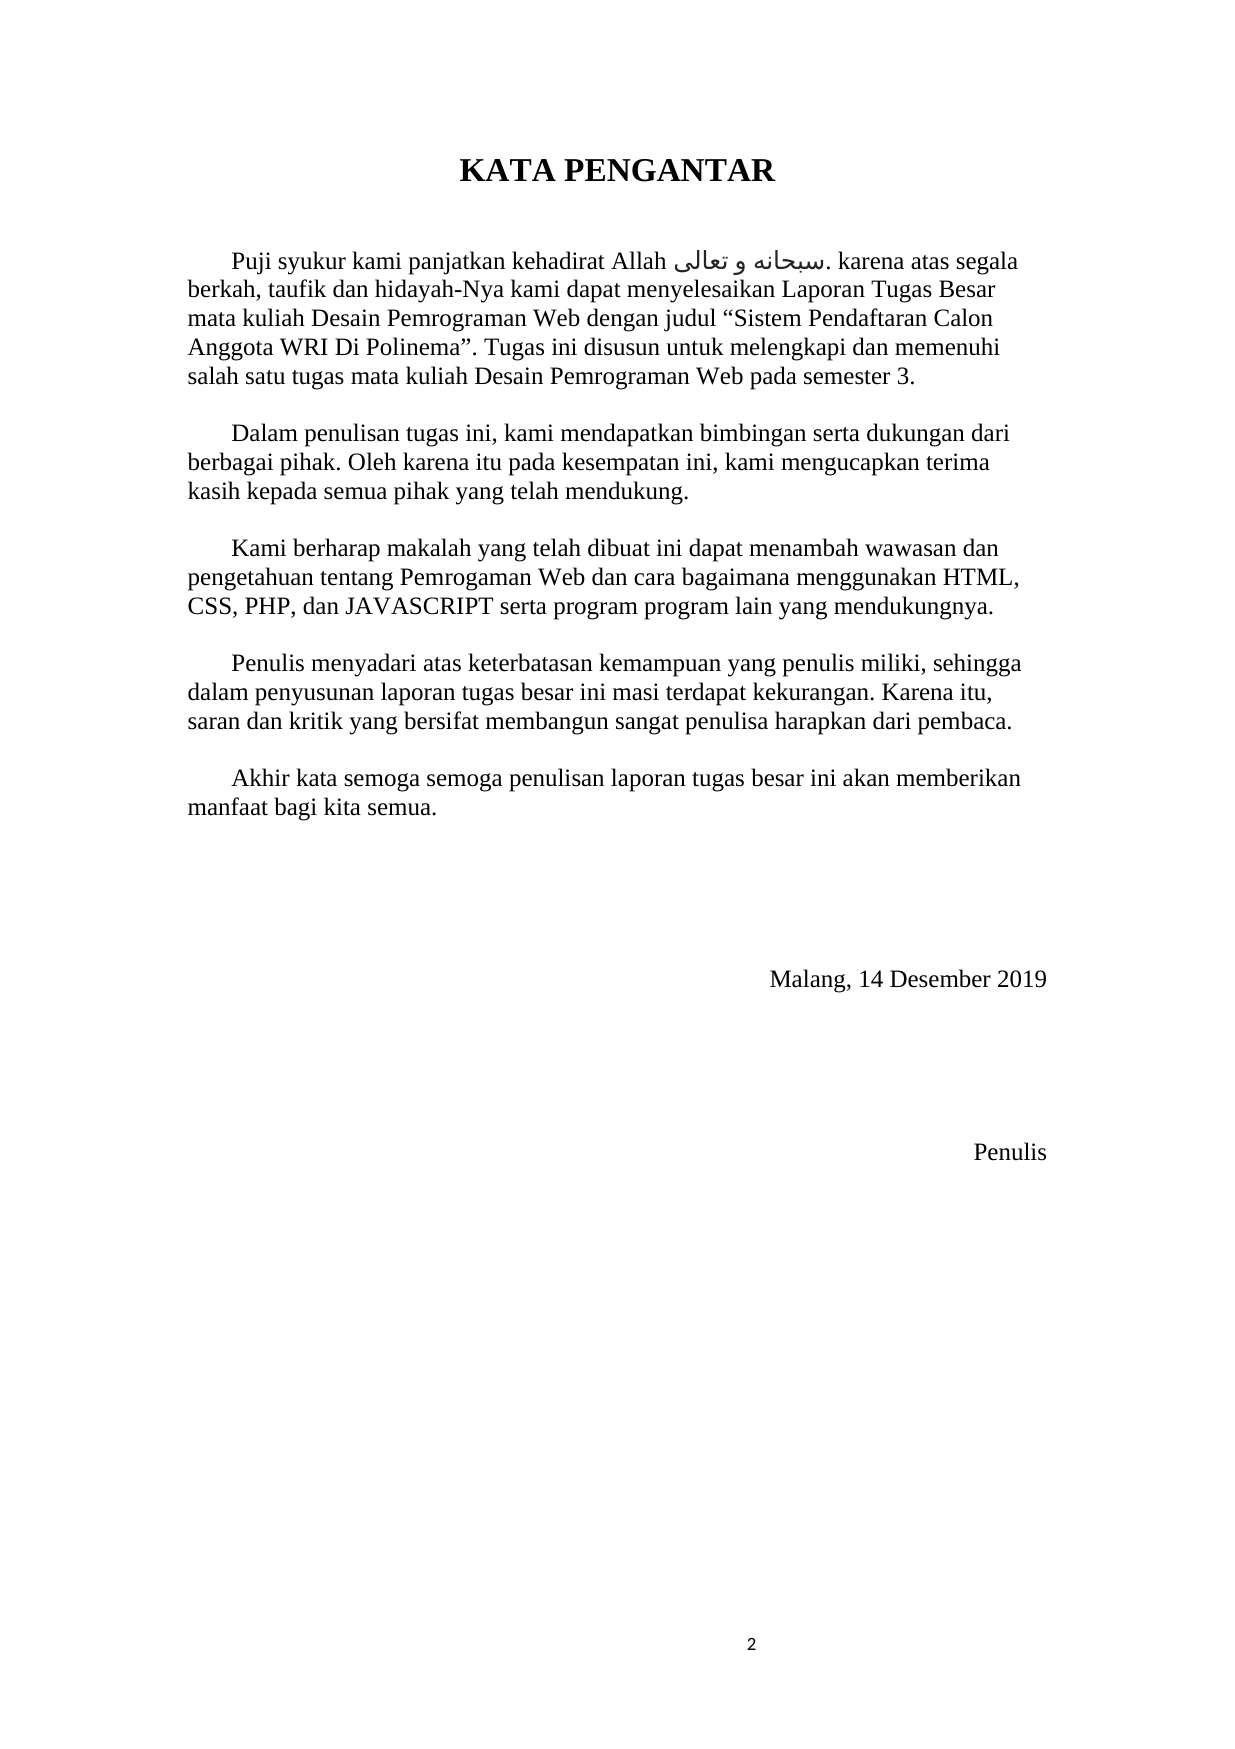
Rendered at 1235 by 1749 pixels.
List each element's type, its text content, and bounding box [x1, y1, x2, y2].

text KATA PENGANTAR [187, 150, 1047, 188]
text Penulis menyadari atas keterbatasan kemampuan yang penulis miliki, sehingga dalam penyusunan laporan tugas besar ini masi terdapat kekurangan. Karena itu, saran dan kritik yang bersifat membangun sangat penulisa harapkan dari pembaca. [187, 648, 1047, 734]
text Penulis [187, 1137, 1047, 1166]
text Malang, 14 Desember 2019 [187, 964, 1047, 993]
text Dalam penulisan tugas ini, kami mendapatkan bimbingan serta dukungan dari berbagai pihak. Oleh karena itu pada kesempatan ini, kami mengucapkan terima kasih kepada semua pihak yang telah mendukung. [187, 418, 1047, 504]
text Akhir kata semoga semoga penulisan laporan tugas besar ini akan memberikan manfaat bagi kita semua. [187, 763, 1047, 821]
text Kami berharap makalah yang telah dibuat ini dapat menambah wawasan dan pengetahuan tentang Pemrogaman Web dan cara bagaimana menggunakan HTML, CSS, PHP, dan JAVASCRIPT serta program program lain yang mendukungnya. [187, 533, 1047, 619]
text Puji syukur kami panjatkan kehadirat Allah سبحانه و تعالى. karena atas segala berkah, taufik dan hidayah-Nya kami dapat menyelesaikan Laporan Tugas Besar mata kuliah Desain Pemrograman Web dengan judul “Sistem Pendaftaran Calon Anggota WRI Di Polinema”. Tugas ini disusun untuk melengkapi dan memenuhi salah satu tugas mata kuliah Desain Pemrograman Web pada semester 3. [187, 246, 1047, 389]
